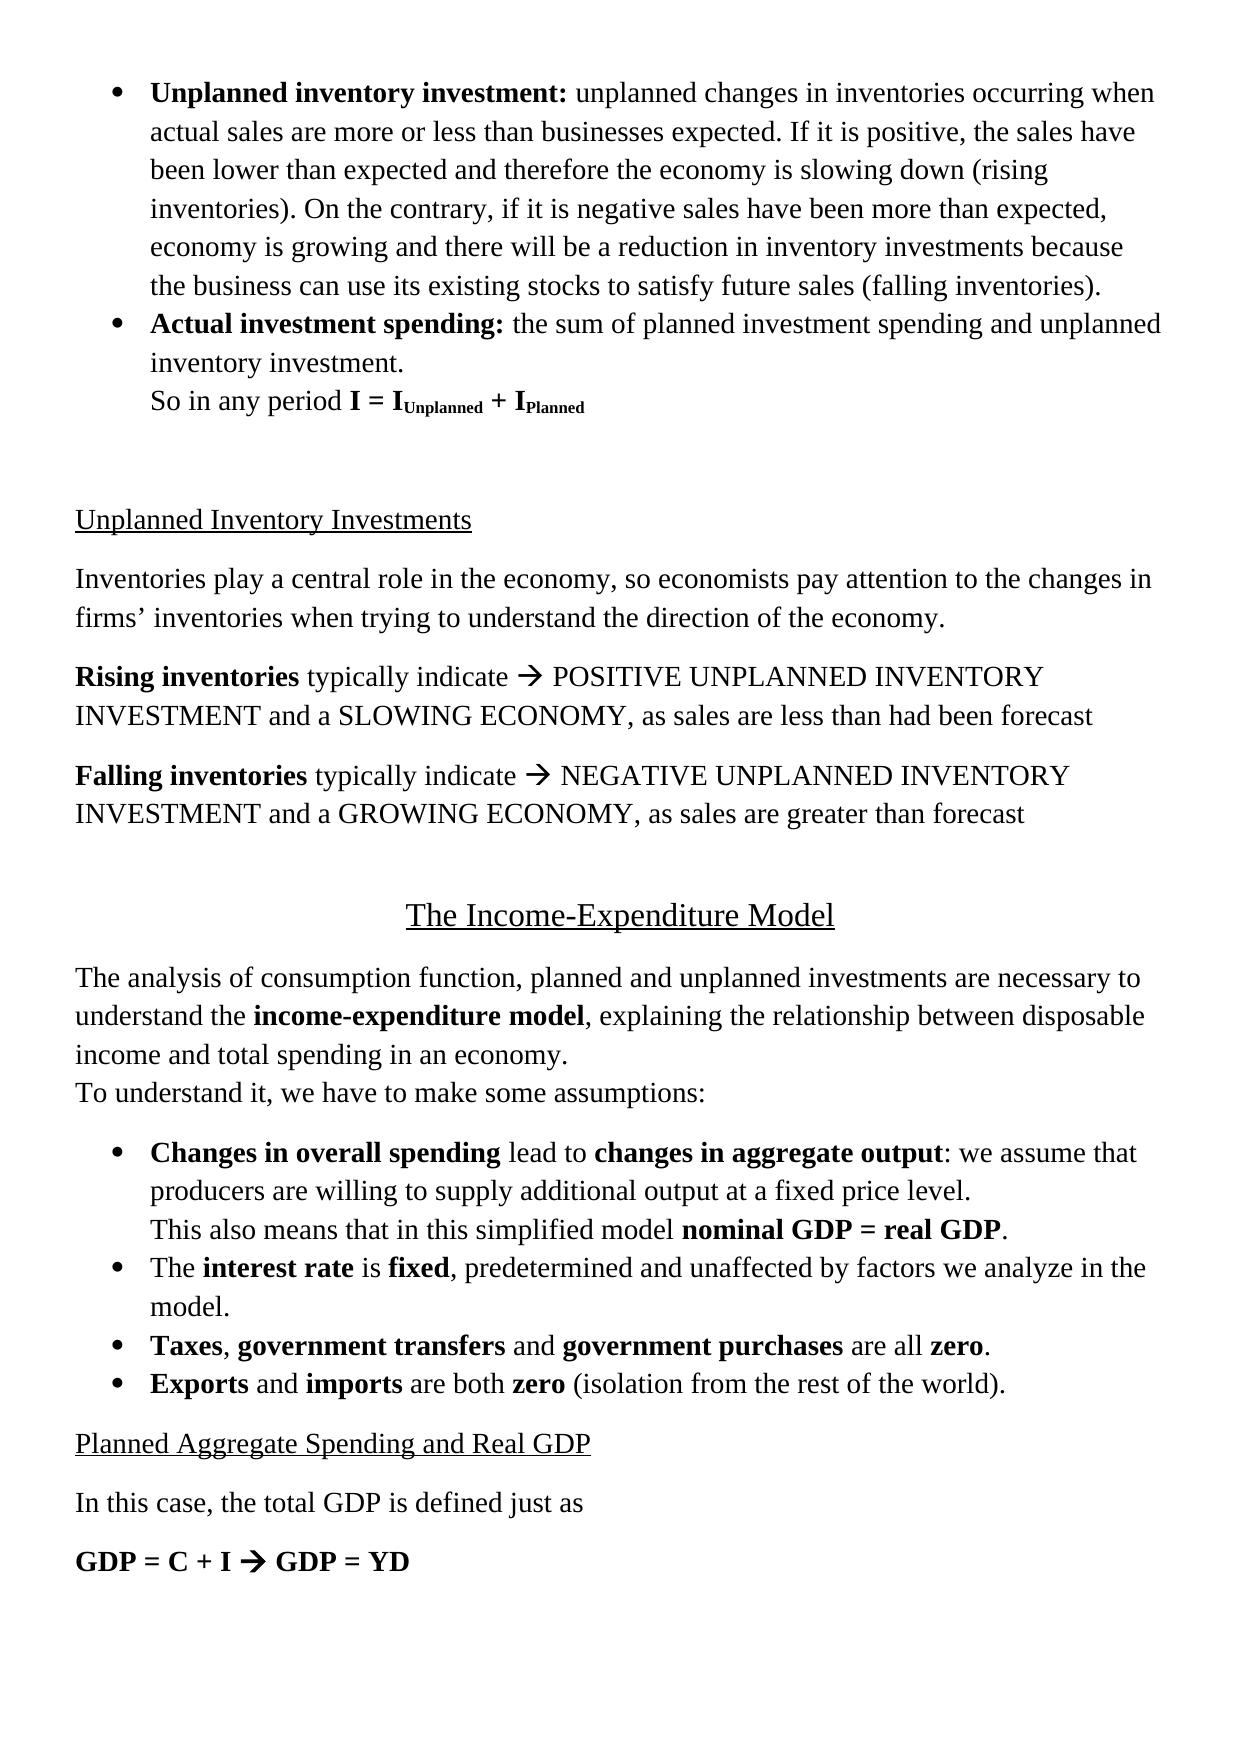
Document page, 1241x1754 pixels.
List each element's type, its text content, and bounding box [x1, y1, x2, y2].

text In this case, the total GDP is defined just as [75, 1485, 1165, 1519]
list Taxes, government transfers and government purchases are all zero. [112, 1328, 1165, 1361]
list Actual investment spending: the sum of planned investment spending and unplanned inventory investment. So in any period I = IUnplanned + IPlanned [112, 306, 1165, 417]
text GDP = C + I GDP = YD [75, 1544, 1165, 1578]
text Inventories play a central role in the economy, so economists pay attention to the changes in firms’ inventories when trying to understand the direction of the economy. [75, 562, 1165, 634]
text Falling inventories typically indicate NEGATIVE UNPLANNED INVENTORY INVESTMENT and a GROWING ECONOMY, as sales are greater than forecast [75, 758, 1165, 830]
text Rising inventories typically indicate POSITIVE UNPLANNED INVENTORY INVESTMENT and a SLOWING ECONOMY, as sales are less than had been forecast [75, 659, 1165, 732]
text The analysis of consumption function, planned and unplanned investments are necessary to understand the income-expenditure model, explaining the relationship between disposable income and total spending in an economy. To understand it, we have to make some assumptions: [75, 960, 1165, 1109]
text Planned Aggregate Spending and Real GDP [75, 1426, 1165, 1459]
list Exports and imports are both zero (isolation from the rest of the world). [112, 1366, 1165, 1400]
text Unplanned Inventory Investments [75, 502, 1165, 536]
list Unplanned inventory investment: unplanned changes in inventories occurring when actual sales are more or less than businesses expected. If it is positive, the sales have been lower than expected and therefore the economy is slowing down (rising inventories). On the contrary, if it is negative sales have been more than expected, economy is growing and there will be a reduction in inventory investments because the business can use its existing stocks to satisfy future sales (falling inventories). [112, 75, 1165, 301]
list Changes in overall spending lead to changes in aggregate output: we assume that producers are willing to supply additional output at a fixed price level. This also means that in this simplified model nominal GDP = real GDP. [112, 1135, 1165, 1246]
text The Income-Expenditure Model [75, 856, 1165, 933]
list The interest rate is fixed, predetermined and unaffected by factors we analyze in the model. [112, 1251, 1165, 1323]
